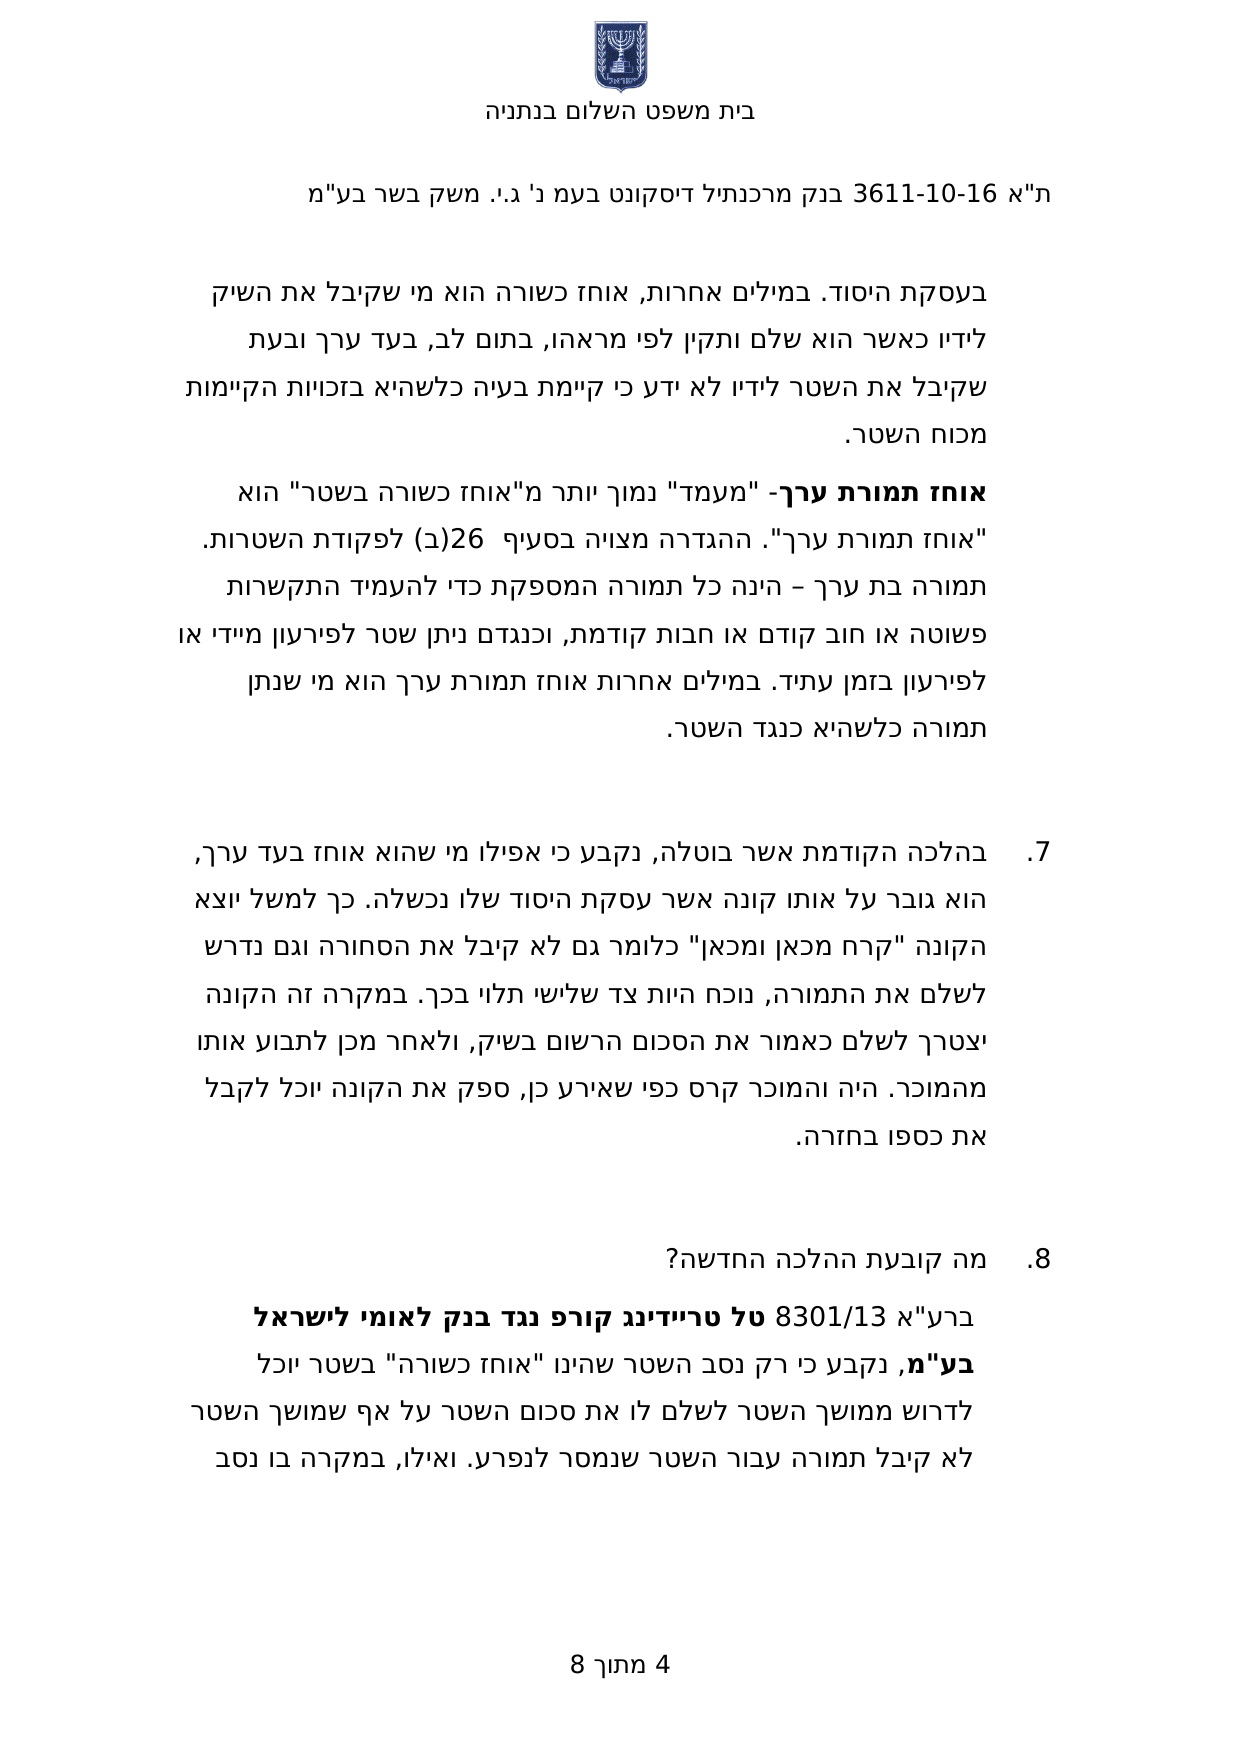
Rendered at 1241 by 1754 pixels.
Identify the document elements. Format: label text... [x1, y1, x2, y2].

list מה קובעת ההלכה החדשה? [177, 1243, 1026, 1275]
list בהלכה הקודמת אשר בוטלה, נקבע כי אפילו מי שהוא אוחז בעד ערך, הוא גובר על אותו קונה אשר עסקת היסוד שלו נכשלה. כך למשל יוצא הקונה "קרח מכאן ומכאן" כלומר גם לא קיבל את הסחורה וגם נדרש לשלם את התמורה, נוכח היות צד שלישי תלוי בכך. במקרה זה הקונה יצטרך לשלם כאמור את הסכום הרשום בשיק, ולאחר מכן לתבוע אותו מהמוכר. היה והמוכר קרס כפי שאירע כן, ספק את הקונה יוכל לקבל את כספו בחזרה. [177, 836, 1026, 1151]
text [177, 1301, 974, 1474]
picture [589, 19, 651, 96]
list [177, 277, 1026, 450]
text אוחז תמורת ערך- "מעמד" נמוך יותר מ"אוחז כשורה בשטר" הוא "אוחז תמורת ערך". ההגדרה מצויה בסעיף 26(ב) לפקודת השטרות. תמורה בת ערך – הינה כל תמורה המספקת כדי להעמיד התקשרות פשוטה או חוב קודם או חבות קודמת, וכנגדם ניתן שטר לפירעון מיידי או לפירעון בזמן עתיד. במילים אחרות אוחז תמורת ערך הוא מי שנתן תמורה כלשהיא כנגד השטר. [177, 476, 988, 744]
